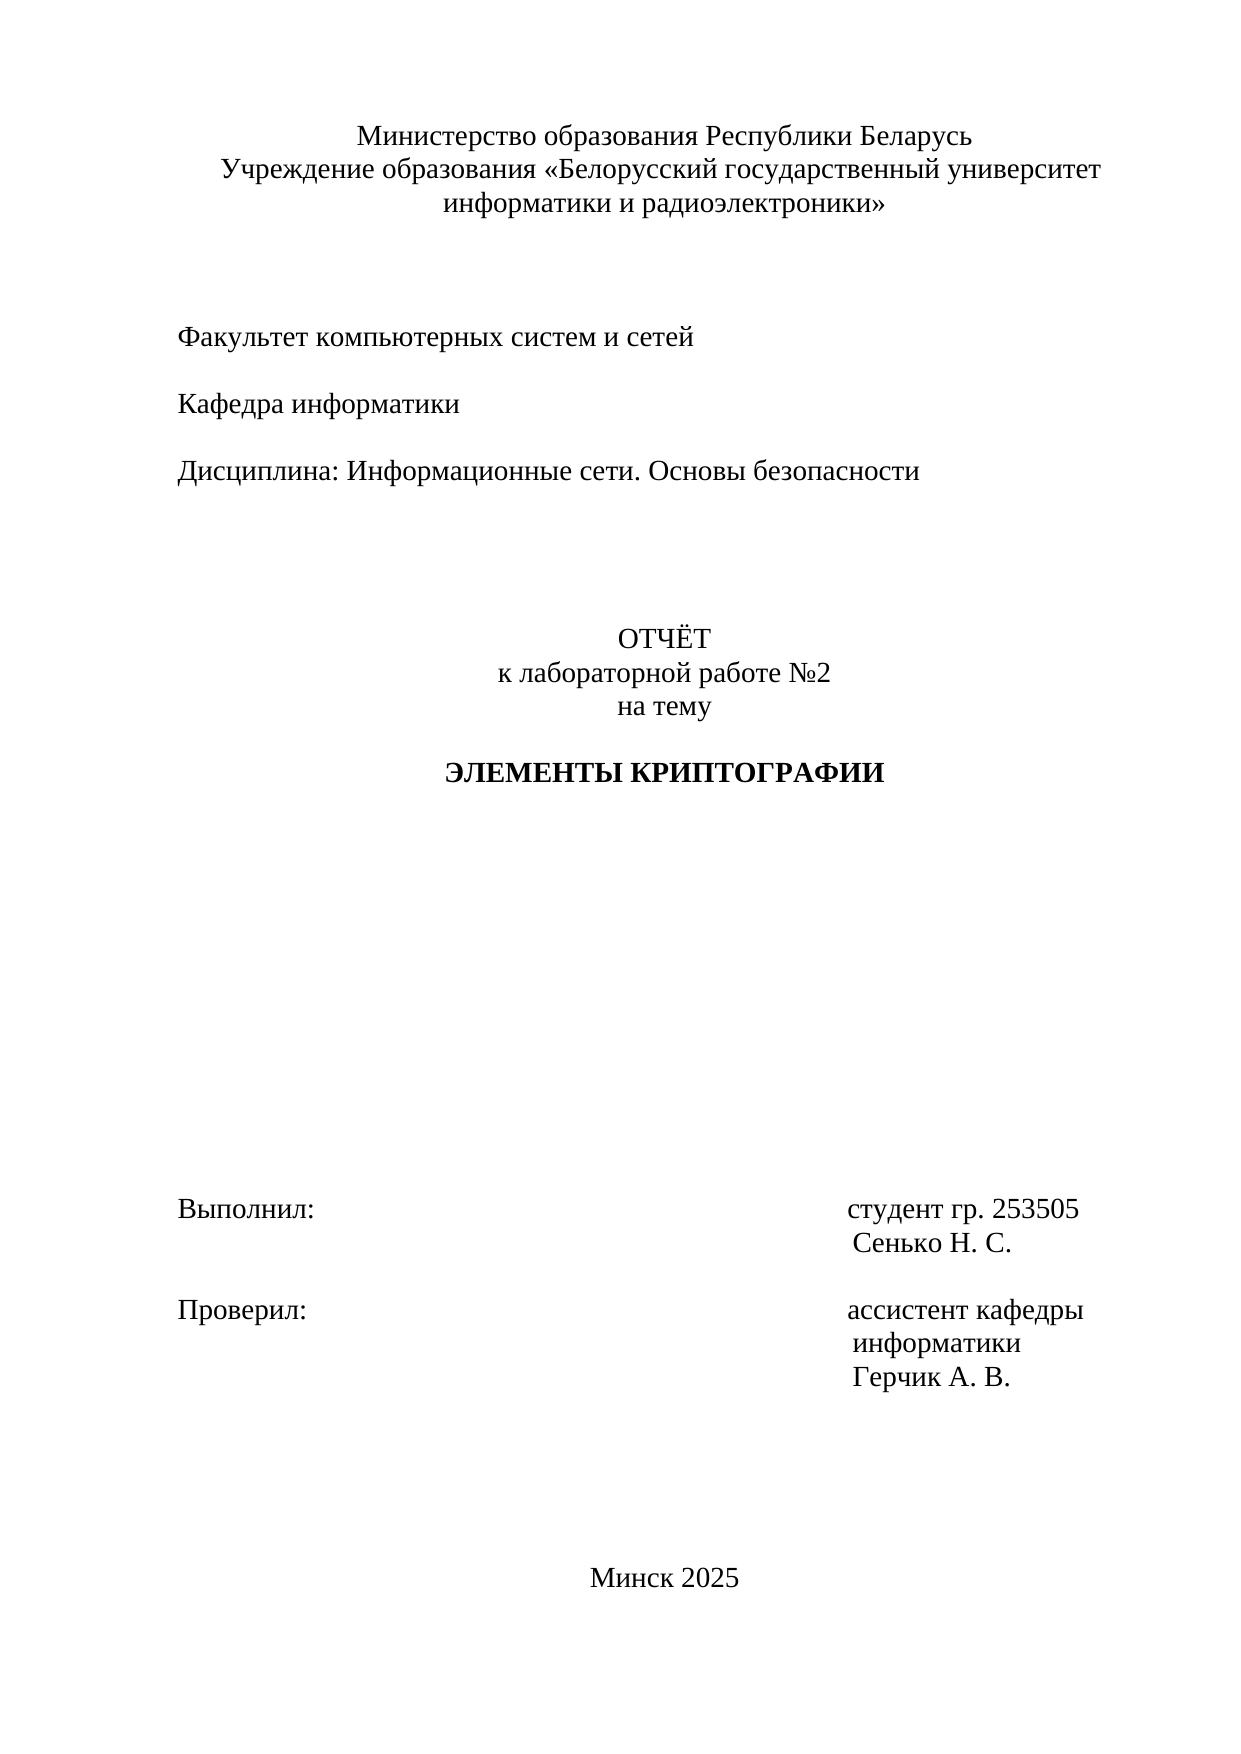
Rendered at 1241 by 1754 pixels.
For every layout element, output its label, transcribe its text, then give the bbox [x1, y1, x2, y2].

text к лабораторной работе №2 [177, 655, 1152, 688]
text Сенько Н. С. [777, 1225, 1152, 1258]
text ЭЛЕМЕНТЫ КРИПТОГРАФИИ [177, 755, 1152, 789]
text на тему [177, 688, 1152, 722]
text Герчик А. В. [852, 1359, 1152, 1393]
text Факультет компьютерных систем и сетей [177, 319, 1152, 353]
text ОТЧЁТ [177, 621, 1152, 655]
text информатики [852, 1326, 1152, 1359]
text Учреждение образования «Белорусский государственный университет информатики и радиоэлектроники» [177, 152, 1152, 219]
text Кафедра информатики [177, 386, 1152, 420]
text Проверил: ассистент кафедры [177, 1292, 1152, 1326]
text Выполнил: студент гр. 253505 [177, 1191, 1152, 1225]
text Минск 2025 [177, 1560, 1152, 1594]
text Министерство образования Республики Беларусь [177, 118, 1152, 152]
text Дисциплина: Информационные сети. Основы безопасности [177, 453, 1152, 487]
